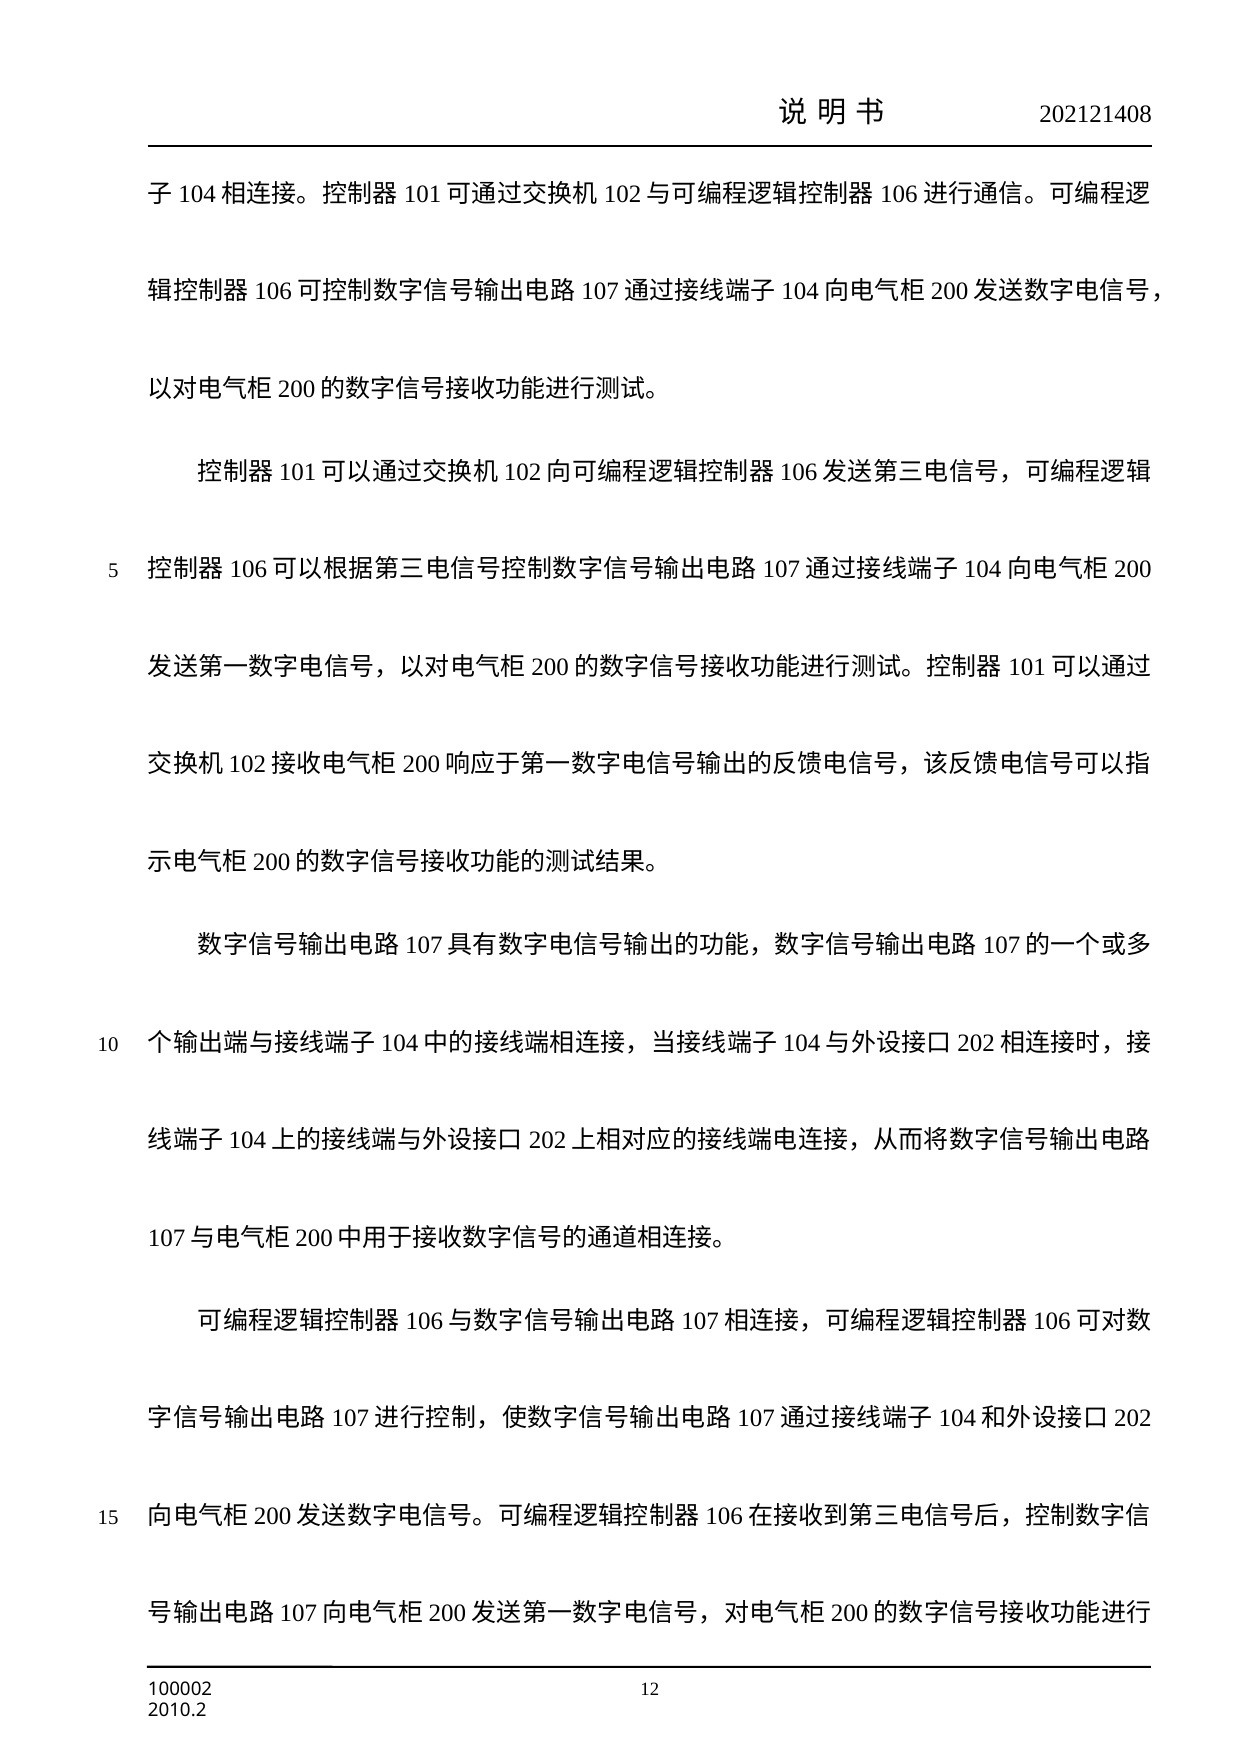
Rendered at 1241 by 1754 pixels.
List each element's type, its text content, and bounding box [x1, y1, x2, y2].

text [148, 159, 1152, 419]
text 控制器101可以通过交换机102向可编程逻辑控制器106发送第三电信号，可编程逻辑控制器106可以根据第三电信号控制数字信号输出电路107通过接线端子104向电气柜200发送第一数字电信号，以对电气柜200的数字信号接收功能进行测试。控制器101可以通过交换机102接收电气柜200响应于第一数字电信号输出的反馈电信号，该反馈电信号可以指示电气柜200的数字信号接收功能的测试结果。 [148, 437, 1152, 892]
text 数字信号输出电路107具有数字电信号输出的功能，数字信号输出电路107的一个或多个输出端与接线端子104中的接线端相连接，当接线端子104与外设接口202相连接时，接线端子104上的接线端与外设接口202上相对应的接线端电连接，从而将数字信号输出电路107与电气柜200中用于接收数字信号的通道相连接。 [148, 910, 1152, 1268]
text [148, 1286, 1152, 1643]
